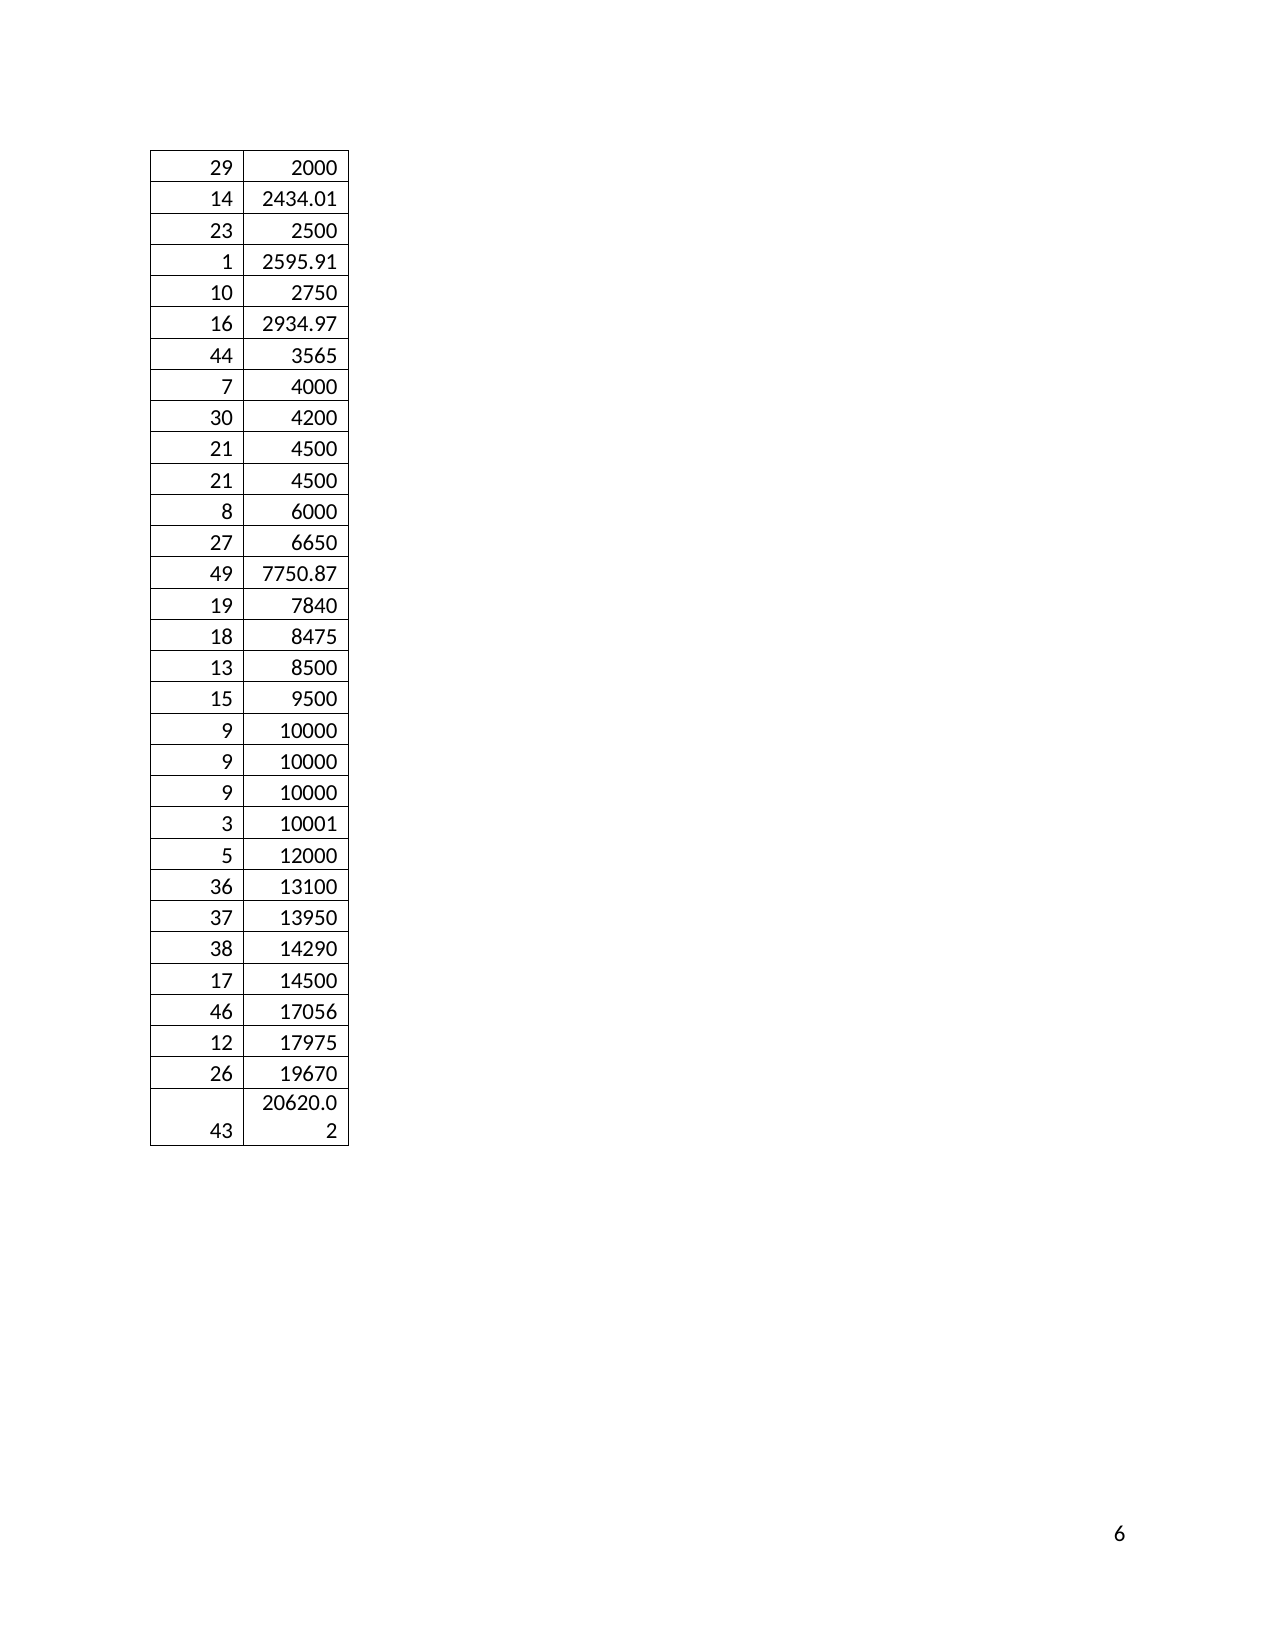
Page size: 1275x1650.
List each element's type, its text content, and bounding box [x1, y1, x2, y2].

table_cell 15 [151, 682, 243, 712]
table_cell 1 [151, 245, 243, 275]
table_cell 14500 [244, 964, 348, 994]
table_cell 18 [151, 620, 243, 650]
table_cell 4500 [244, 432, 348, 462]
table_cell 2500 [244, 214, 348, 244]
table_cell 2934.97 [244, 307, 348, 337]
table_cell 14290 [244, 932, 348, 962]
table_cell 43 [151, 1089, 243, 1144]
table_cell 36 [151, 870, 243, 900]
table_cell 4500 [244, 464, 348, 494]
table_cell 9500 [244, 682, 348, 712]
table_cell 2000 [244, 151, 348, 181]
table_cell 23 [151, 214, 243, 244]
table_cell 2595.91 [244, 245, 348, 275]
table_cell 10001 [244, 807, 348, 837]
table_cell 6650 [244, 526, 348, 556]
table_cell 6000 [244, 495, 348, 525]
table_cell 44 [151, 339, 243, 369]
table_cell 10 [151, 276, 243, 306]
table_cell 10000 [244, 714, 348, 744]
table_cell 7 [151, 370, 243, 400]
table_cell 10000 [244, 745, 348, 775]
table_cell 3 [151, 807, 243, 837]
table_cell 20620.02 [244, 1089, 348, 1144]
table_cell 13 [151, 651, 243, 681]
table_cell 2750 [244, 276, 348, 306]
table_cell 4200 [244, 401, 348, 431]
table_cell 16 [151, 307, 243, 337]
table_cell 17056 [244, 995, 348, 1025]
table_cell 5 [151, 839, 243, 869]
table_cell 37 [151, 901, 243, 931]
table_cell 17975 [244, 1026, 348, 1056]
table_cell 12 [151, 1026, 243, 1056]
table_cell 19670 [244, 1057, 348, 1087]
table_cell 9 [151, 745, 243, 775]
table_cell 12000 [244, 839, 348, 869]
table_cell 30 [151, 401, 243, 431]
table_cell 13950 [244, 901, 348, 931]
table_cell 21 [151, 464, 243, 494]
table_cell 14 [151, 182, 243, 212]
table_cell 7840 [244, 589, 348, 619]
table_cell 8 [151, 495, 243, 525]
table_cell 7750.87 [244, 557, 348, 587]
table_cell 10000 [244, 776, 348, 806]
table_cell 21 [151, 432, 243, 462]
table_cell 38 [151, 932, 243, 962]
table_cell 13100 [244, 870, 348, 900]
table_cell 29 [151, 151, 243, 181]
table_cell 8475 [244, 620, 348, 650]
table_cell 46 [151, 995, 243, 1025]
table_cell 9 [151, 776, 243, 806]
table_cell 2434.01 [244, 182, 348, 212]
table_cell 3565 [244, 339, 348, 369]
table_cell 27 [151, 526, 243, 556]
table_cell 8500 [244, 651, 348, 681]
table_cell 17 [151, 964, 243, 994]
table_cell 4000 [244, 370, 348, 400]
table_cell 19 [151, 589, 243, 619]
table_cell 9 [151, 714, 243, 744]
table_cell 26 [151, 1057, 243, 1087]
table_cell 49 [151, 557, 243, 587]
